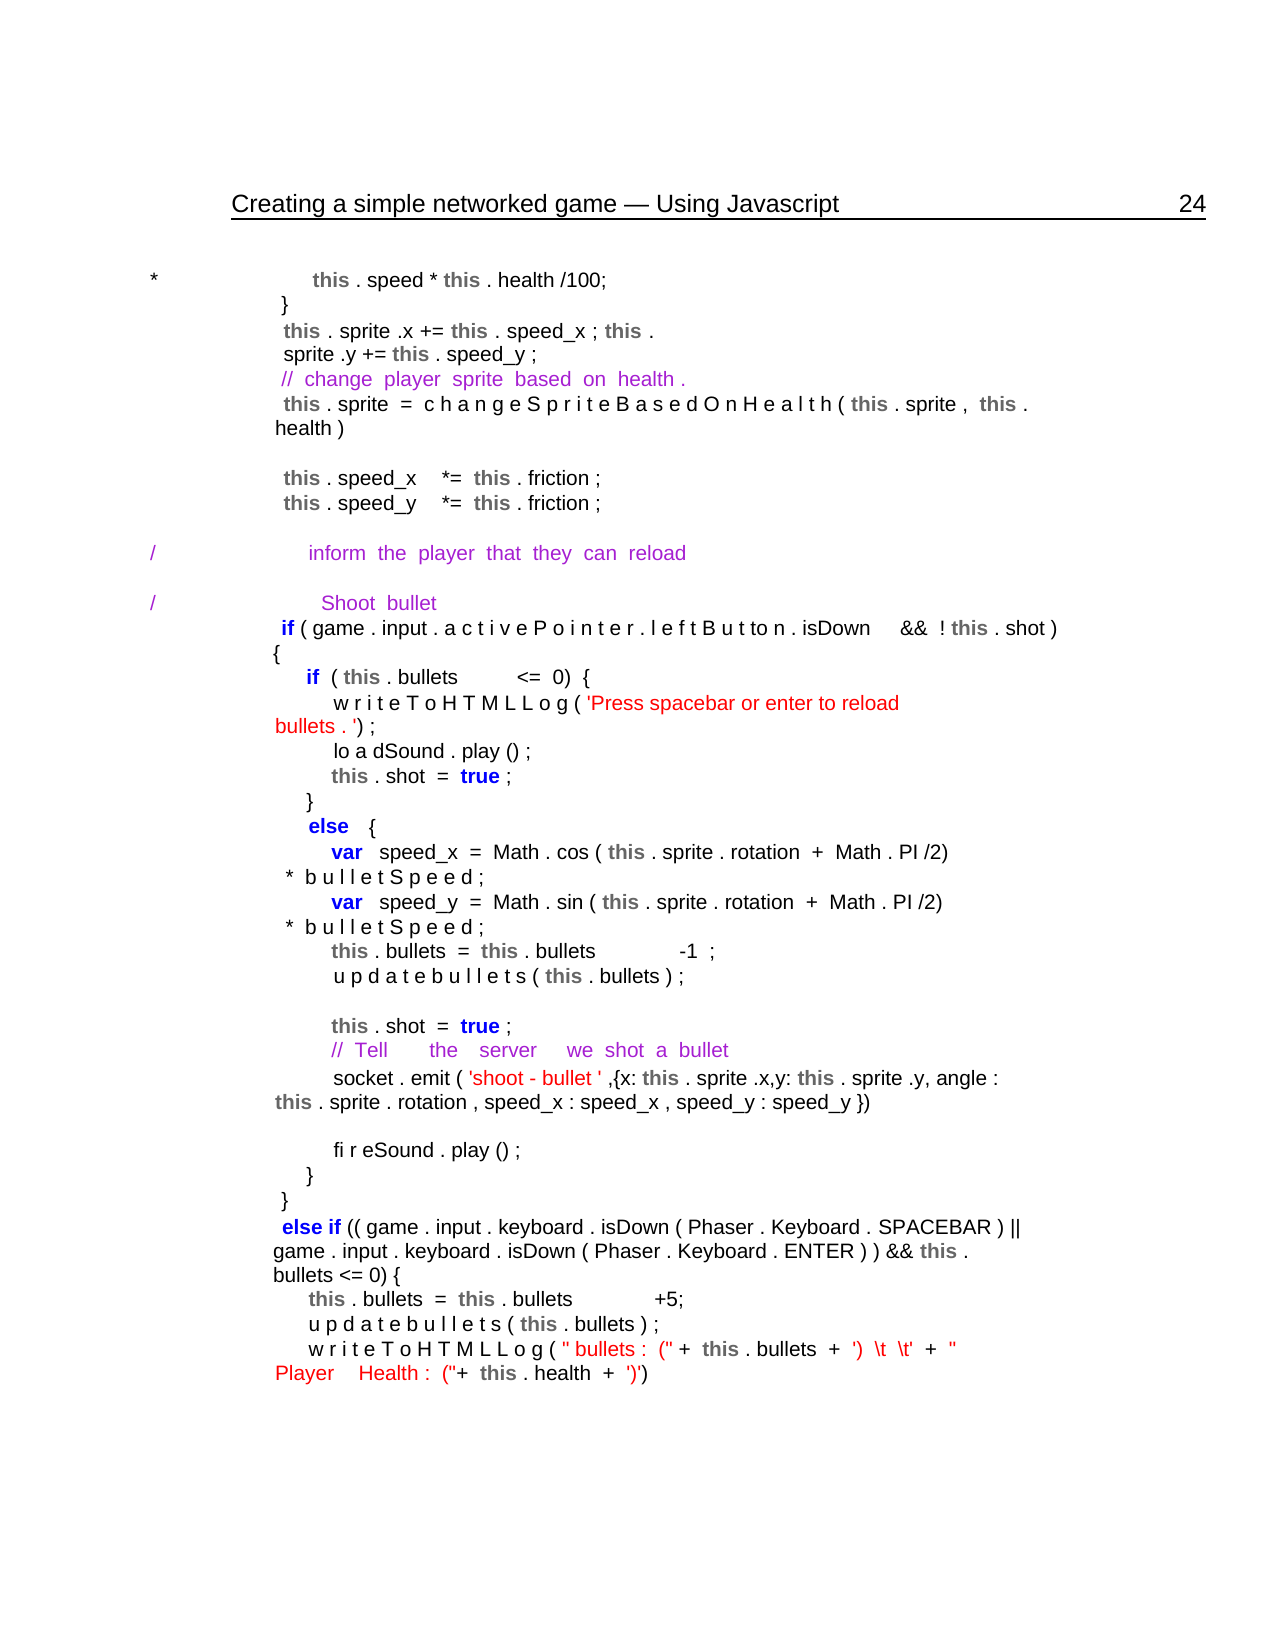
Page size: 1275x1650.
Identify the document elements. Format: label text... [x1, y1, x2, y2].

text else [308, 814, 354, 838]
text health ) [275, 416, 1125, 440]
text this . shot = true ; [331, 1014, 1125, 1038]
text // change player sprite based on health . [281, 366, 1125, 390]
text var speed_y = Math . sin ( this . sprite . rotation + Math . PI /2) [331, 890, 1125, 914]
text lo a dSound . play () ; [333, 739, 1125, 763]
text Player Health : ("+ this . health + ')') [275, 1361, 1125, 1385]
list this . speed * this . health /100; [150, 268, 1125, 292]
text this . bullets = this . bullets -1 ; [331, 939, 1125, 963]
text w r i t e T o H T M L L o g ( " bullets : (" + this . bullets + ') \t \t' + " [308, 1337, 1125, 1361]
list Shoot bullet [150, 591, 1125, 614]
text this . speed_x *= this . friction ; [283, 466, 1125, 490]
text this . sprite = c h a n g e S p r i t e B a s e d O n H e a l t h ( this . sprite , this . [283, 392, 1125, 416]
text } [306, 789, 1125, 813]
text socket . emit ( 'shoot - bullet ' ,{x: this . sprite .x,y: this . sprite .y, angle : this . sprite . rotation , speed_x : speed_x , speed_y : speed_y }) [275, 1066, 1019, 1114]
text fi r eSound . play () ; [333, 1138, 1125, 1162]
text else if (( game . input . keyboard . isDown ( Phaser . Keyboard . SPACEBAR ) || game . input . keyboard . isDown ( Phaser . Keyboard . ENTER ) ) && this . bullets <= 0) { [273, 1215, 1031, 1287]
text // Tell the server we shot a bullet [331, 1038, 1125, 1062]
text if ( this . bullets <= 0) { [306, 665, 1125, 689]
text u p d a t e b u l l e t s ( this . bullets ) ; [308, 1312, 1125, 1336]
text * b u l l e t S p e e d ; [285, 865, 1125, 889]
text } [281, 1188, 1125, 1212]
text } [281, 292, 1125, 316]
text this . bullets = this . bullets +5; [308, 1287, 1125, 1311]
text u p d a t e b u l l e t s ( this . bullets ) ; [333, 964, 1125, 988]
text this . speed_y *= this . friction ; [283, 491, 1125, 515]
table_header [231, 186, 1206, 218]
text w r i t e T o H T M L L o g ( 'Press spacebar or enter to reload bullets . ') ; [275, 693, 939, 738]
text { [273, 640, 1125, 664]
text { [369, 815, 1125, 839]
list inform the player that they can reload [150, 541, 1125, 565]
text var speed_x = Math . cos ( this . sprite . rotation + Math . PI /2) [331, 840, 1125, 864]
text this . shot = true ; [331, 764, 1125, 788]
text } [306, 1163, 1125, 1187]
text if ( game . input . a c t i v e P o i n t e r . l e f t B u t to n . isDown && ! this . shot ) [281, 616, 1125, 639]
text * b u l l e t S p e e d ; [285, 914, 1125, 938]
text this . sprite .x += this . speed_x ; this . sprite .y += this . speed_y ; [283, 320, 654, 366]
